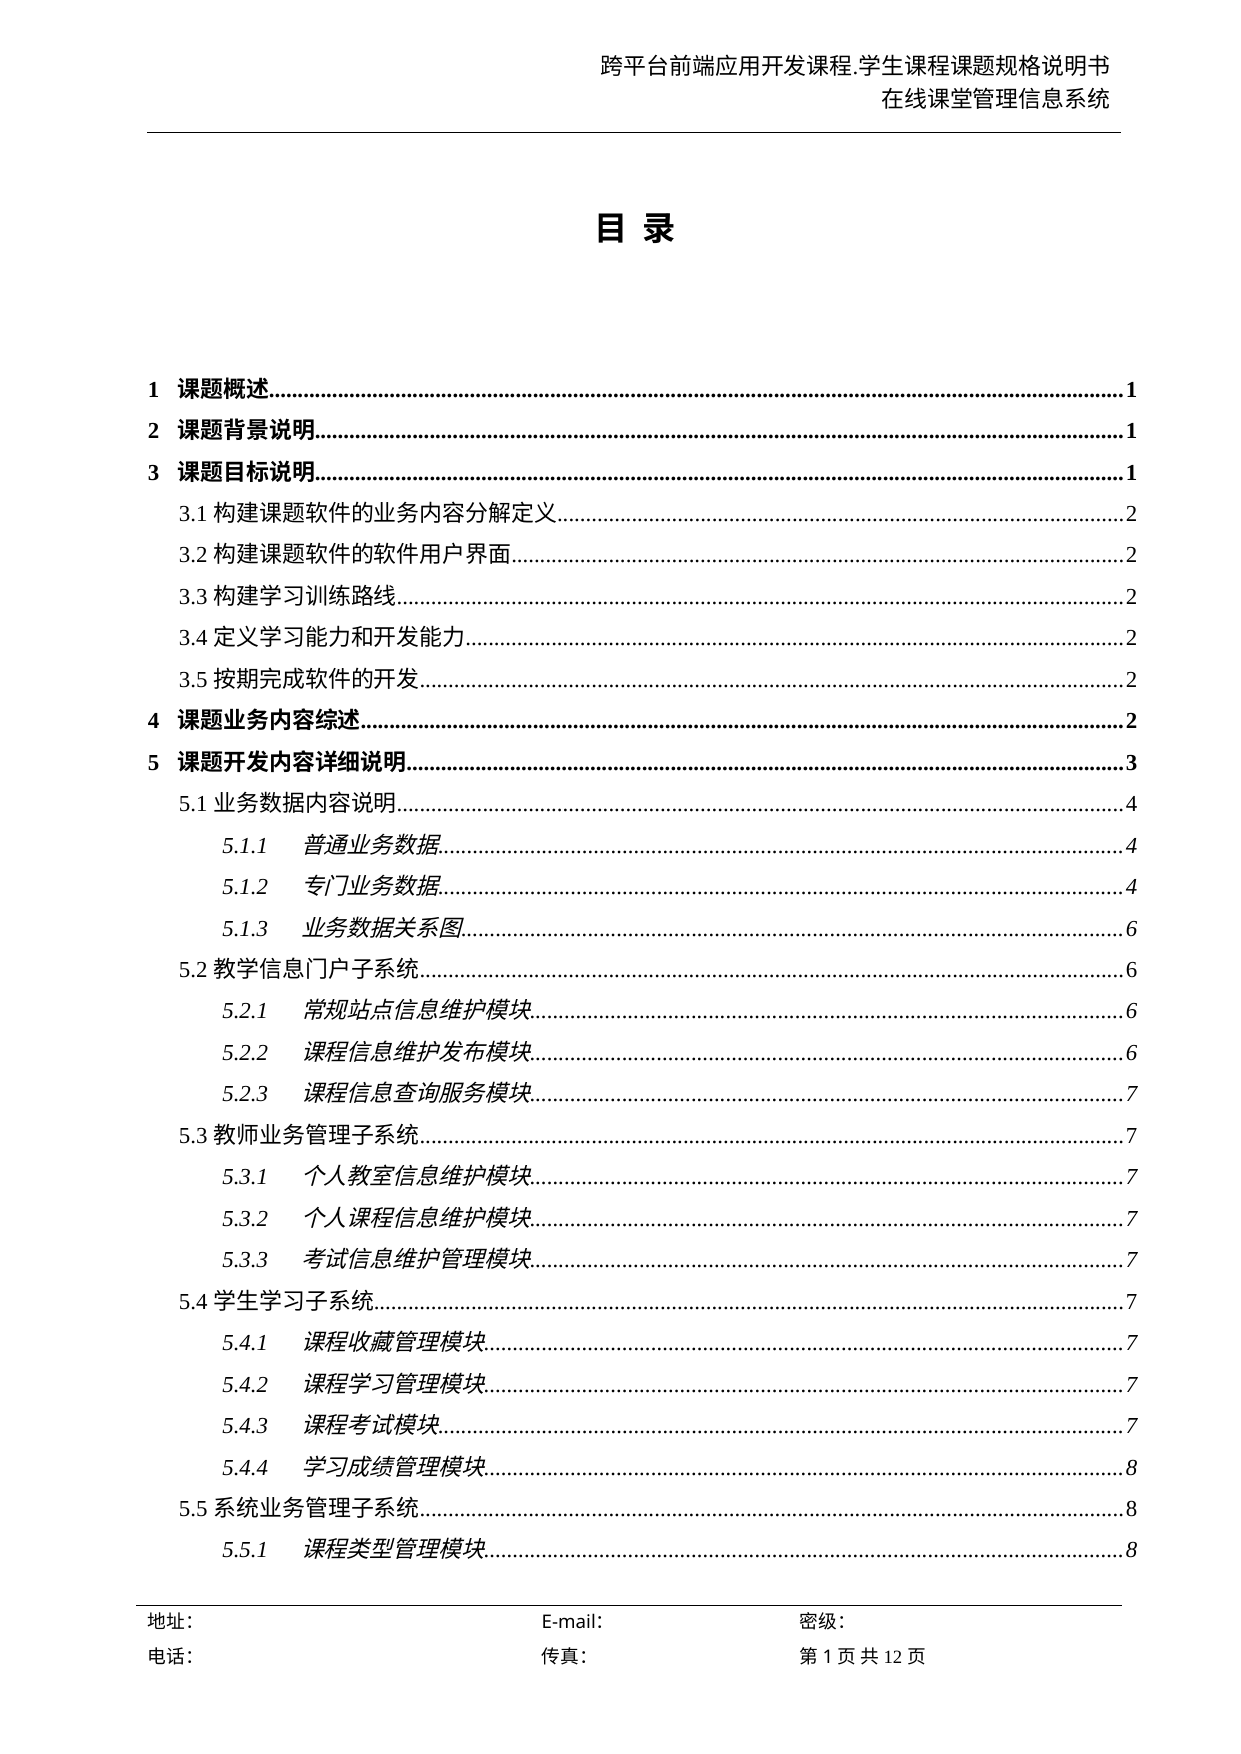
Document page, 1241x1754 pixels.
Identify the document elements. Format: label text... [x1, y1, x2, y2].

text 5.3.2 个人课程信息维护模块 7 [198, 1199, 1122, 1233]
text 5.2.3 课程信息查询服务模块 7 [198, 1075, 1122, 1108]
text 3.1 构建课题软件的业务内容分解定义 2 [148, 495, 1122, 528]
text 目 录 [148, 194, 1122, 259]
text 5.1.3 业务数据关系图 6 [198, 909, 1122, 943]
text 5.3.3 考试信息维护管理模块 7 [198, 1241, 1122, 1274]
text 5.2.2 课程信息维护发布模块 6 [198, 1034, 1122, 1067]
text 5.4.2 课程学习管理模块 7 [198, 1365, 1122, 1399]
text 5.4.4 学习成绩管理模块 8 [198, 1448, 1122, 1482]
text 5.4.3 课程考试模块 7 [198, 1407, 1122, 1440]
text 5.4.1 课程收藏管理模块 7 [198, 1324, 1122, 1357]
text 5.1 业务数据内容说明 4 [148, 785, 1122, 818]
text 5.3.1 个人教室信息维护模块 7 [198, 1158, 1122, 1191]
text 5.2.1 常规站点信息维护模块 6 [198, 992, 1122, 1026]
text 5.4 学生学习子系统 7 [148, 1282, 1122, 1316]
text 5 课题开发内容详细说明 3 [148, 743, 1122, 777]
text 3.2 构建课题软件的软件用户界面 2 [148, 536, 1122, 569]
text 4 课题业务内容综述 2 [148, 702, 1122, 735]
text 3 课题目标说明 1 [148, 453, 1122, 487]
text 3.3 构建学习训练路线 2 [148, 578, 1122, 611]
text 5.5 系统业务管理子系统 8 [148, 1490, 1122, 1523]
text 5.3 教师业务管理子系统 7 [148, 1117, 1122, 1150]
text 3.5 按期完成软件的开发 2 [148, 661, 1122, 694]
text 1 课题概述 1 [148, 370, 1122, 404]
text 5.1.2 专门业务数据 4 [198, 868, 1122, 901]
text 2 课题背景说明 1 [148, 412, 1122, 445]
text 3.4 定义学习能力和开发能力 2 [148, 619, 1122, 652]
text 5.5.1 课程类型管理模块 8 [198, 1531, 1122, 1564]
text 5.1.1 普通业务数据 4 [198, 826, 1122, 860]
text 5.2 教学信息门户子系统 6 [148, 951, 1122, 984]
